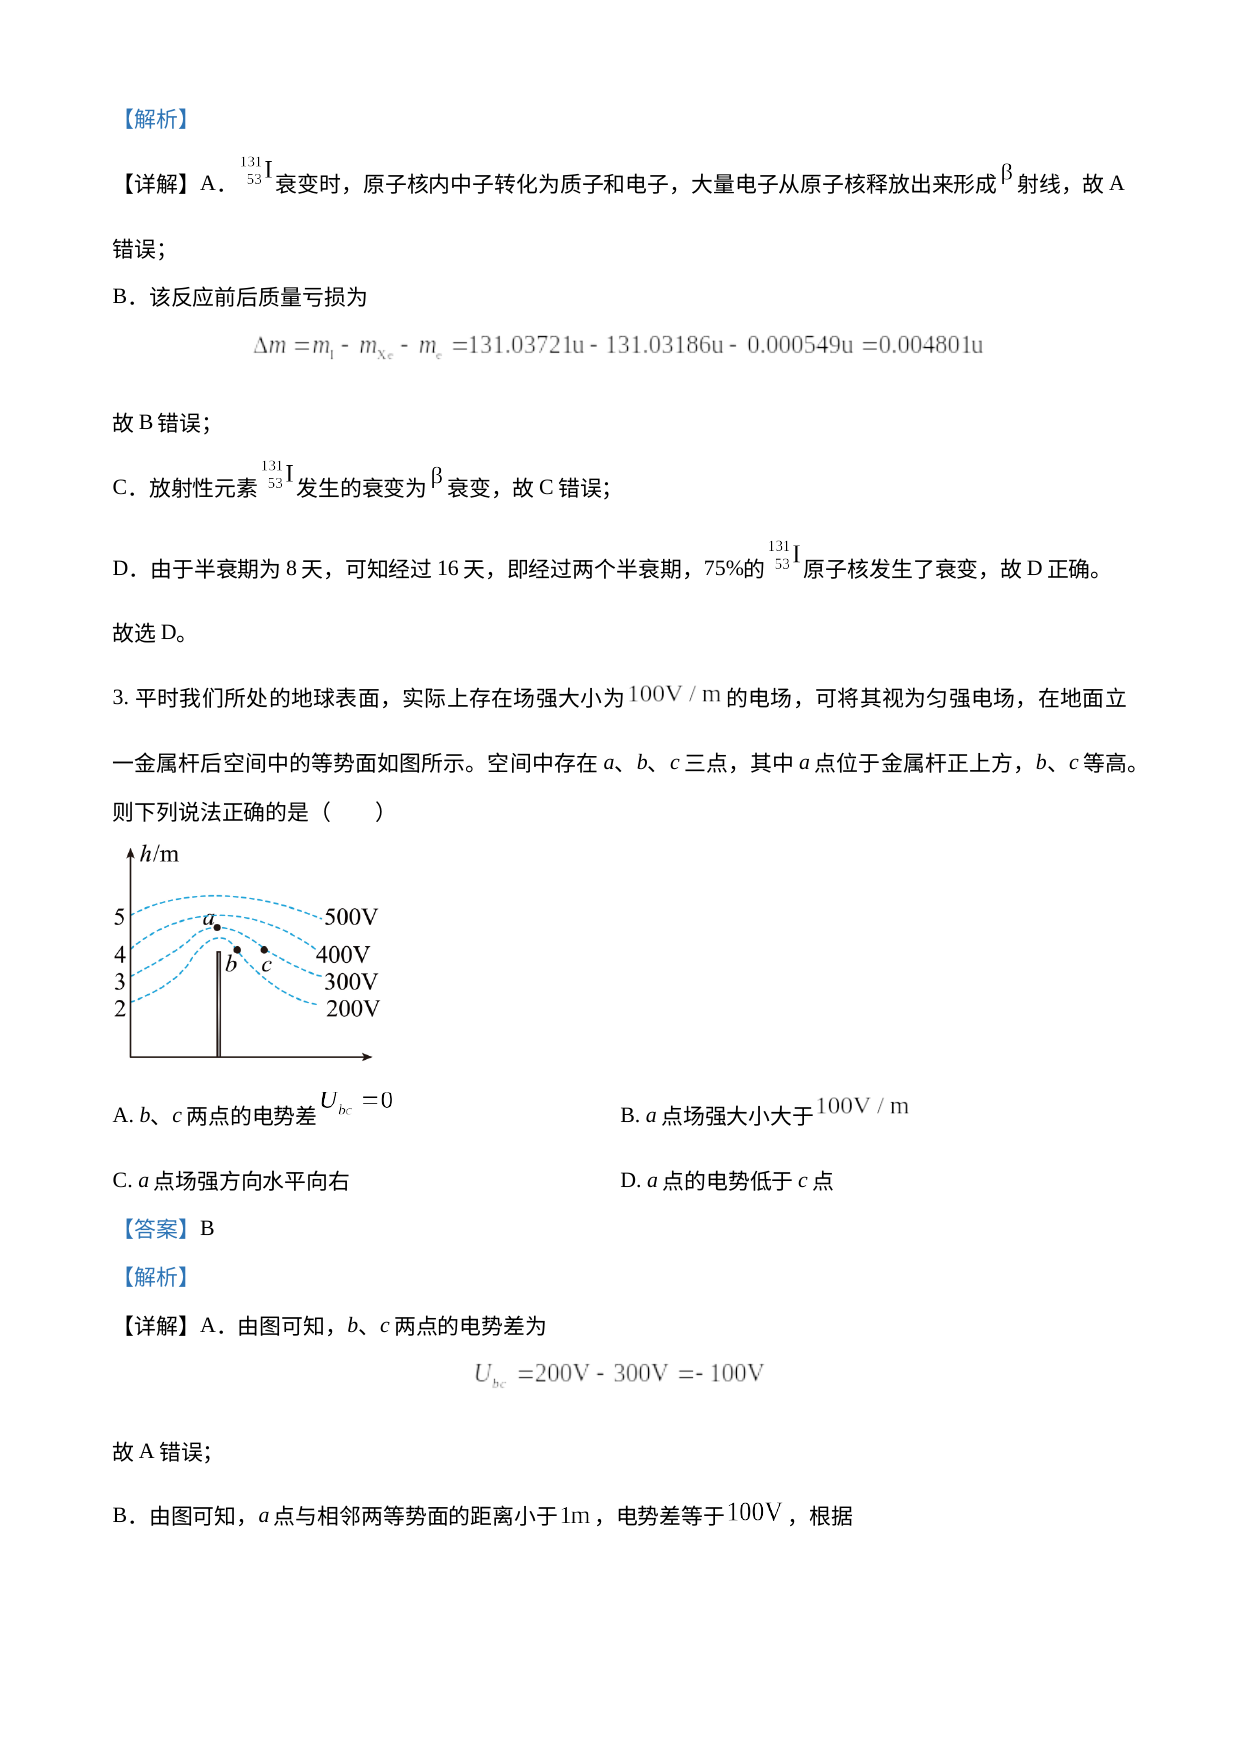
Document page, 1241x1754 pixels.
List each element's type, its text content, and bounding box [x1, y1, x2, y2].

text B．由图可知，a点与相邻两等势面的距离小于，电势差等于，根据 [112, 1483, 1128, 1548]
text 【详解】A．衰变时，原子核内中子转化为质子和电子，大量电子从原子核释放出来形成射线，故A错误； [112, 150, 1128, 264]
text 【详解】A．由图可知，b、c两点的电势差为 [112, 1308, 1128, 1341]
text 【解析】 [112, 102, 1128, 134]
text C．放射性元素发生的衰变为衰变，故C错误； [112, 454, 1128, 519]
text 故A错误； [112, 1434, 1128, 1467]
text 故选D。 [112, 616, 1128, 648]
picture [112, 842, 382, 1063]
text C. a点场强方向水平向右 D. a点的电势低于c点 [112, 1163, 1128, 1196]
text A. b、c两点的电势差 B. a点场强大小大于 [112, 1082, 1128, 1147]
text 3. 平时我们所处的地球表面，实际上存在场强大小为的电场，可将其视为匀强电场，在地面立一金属杆后空间中的等势面如图所示。空间中存在a、b、c三点，其中a点位于金属杆正上方，b、c等高。则下列说法正确的是（ ） [112, 664, 1128, 827]
text 故B错误； [112, 406, 1128, 438]
text 【解析】 [112, 1260, 1128, 1292]
text D．由于半衰期为8天，可知经过16天，即经过两个半衰期，75%的原子核发生了衰变，故D正确。 [112, 535, 1128, 600]
text B．该反应前后质量亏损为 [112, 280, 1128, 312]
text 【答案】B [112, 1212, 1128, 1244]
